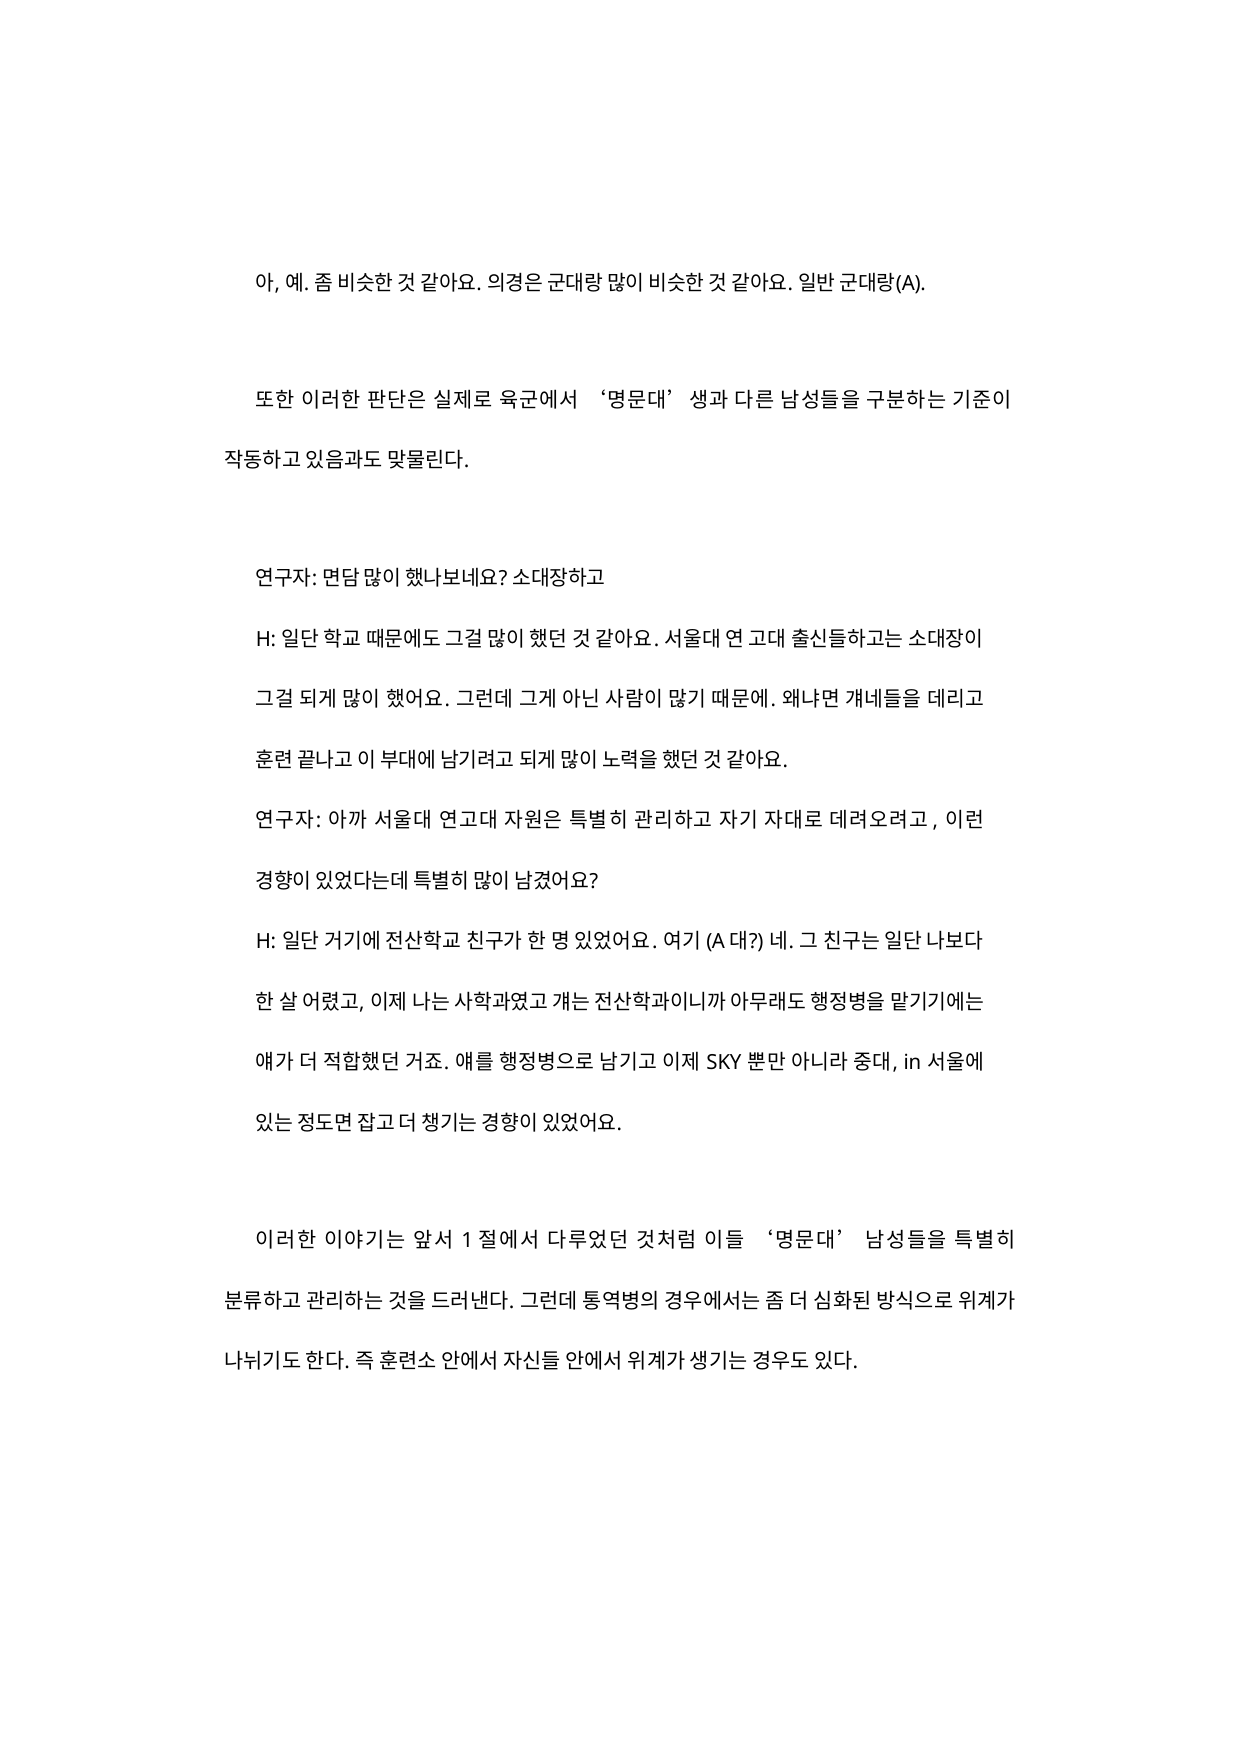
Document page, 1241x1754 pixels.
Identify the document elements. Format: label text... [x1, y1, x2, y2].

text H: 일단 학교 때문에도 그걸 많이 했던 것 같아요. 서울대 연 고대 출신들하고는 소대장이 그걸 되게 많이 했어요. 그런데 그게 아닌 사람이 많기 때문에. 왜냐면 걔네들을 데리고 훈련 끝나고 이 부대에 남기려고 되게 많이 노력을 했던 것 같아요. [256, 622, 984, 773]
text 연구자: 아까 서울대 연고대 자원은 특별히 관리하고 자기 자대로 데려오려고, 이런 경향이 있었다는데 특별히 많이 남겼어요? [256, 803, 984, 894]
text 이러한 이야기는 앞서 1절에서 다루었던 것처럼 이들 ‘명문대’ 남성들을 특별히 분류하고 관리하는 것을 드러낸다. 그런데 통역병의 경우에서는 좀 더 심화된 방식으로 위계가 나뉘기도 한다. 즉 훈련소 안에서 자신들 안에서 위계가 생기는 경우도 있다. [224, 1224, 1016, 1375]
text H: 일단 거기에 전산학교 친구가 한 명 있었어요. 여기 (A대?) 네. 그 친구는 일단 나보다 한 살 어렸고, 이제 나는 사학과였고 걔는 전산학과이니까 아무래도 행정병을 맡기기에는 얘가 더 적합했던 거죠. 얘를 행정병으로 남기고 이제 SKY 뿐만 아니라 중대, in 서울에 있는 정도면 잡고 더 챙기는 경향이 있었어요. [256, 924, 984, 1136]
text 또한 이러한 판단은 실제로 육군에서 ‘명문대’생과 다른 남성들을 구분하는 기준이 작동하고 있음과도 맞물린다. [224, 383, 1016, 474]
text 아, 예. 좀 비슷한 것 같아요. 의경은 군대랑 많이 비슷한 것 같아요. 일반 군대랑(A). [256, 266, 984, 296]
text 연구자: 면담 많이 했나보네요? 소대장하고 [256, 561, 984, 591]
